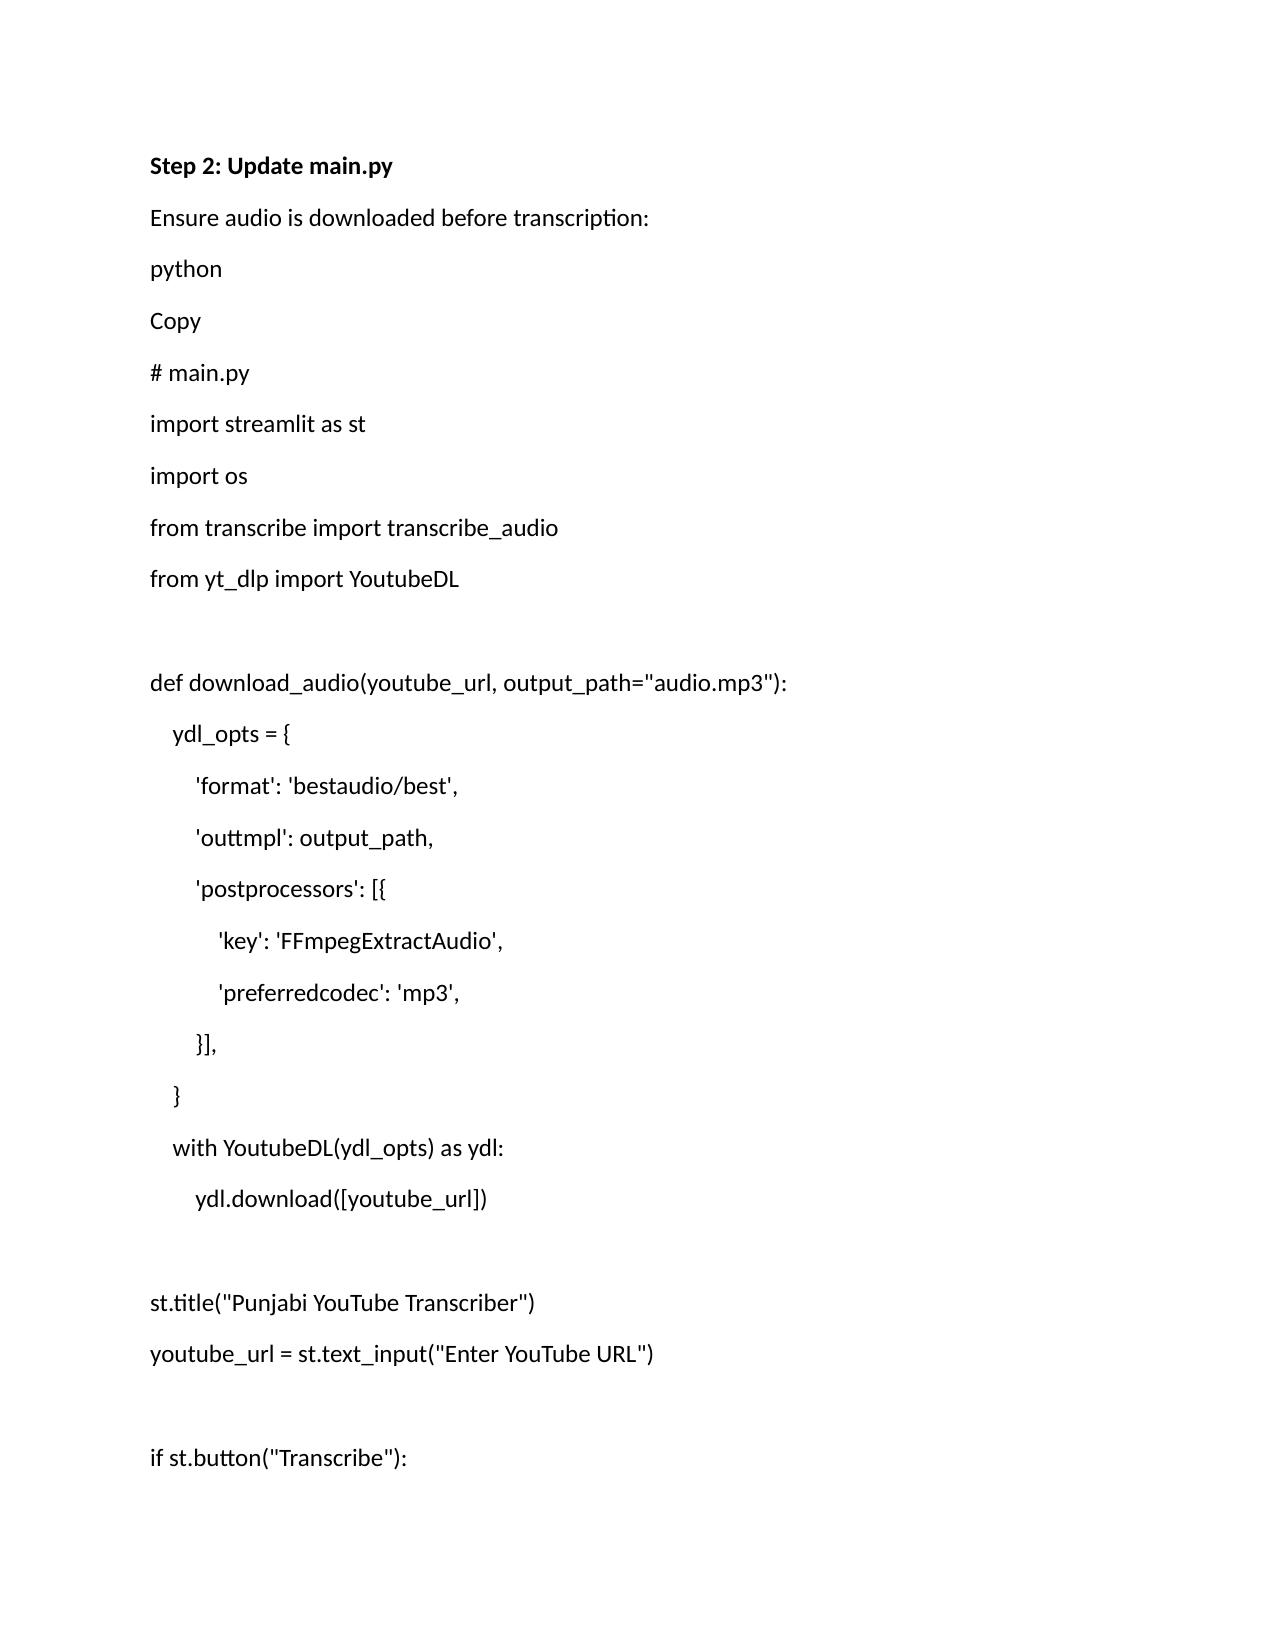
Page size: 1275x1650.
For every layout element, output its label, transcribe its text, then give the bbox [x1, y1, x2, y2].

text import os [150, 460, 1125, 491]
text Copy [150, 305, 1125, 336]
text 'postprocessors': [{ [150, 873, 1125, 904]
text if st.button("Transcribe"): [150, 1442, 1125, 1472]
text with YoutubeDL(ydl_opts) as ydl: [150, 1132, 1125, 1162]
text def download_audio(youtube_url, output_path="audio.mp3"): [150, 667, 1125, 697]
text st.title("Punjabi YouTube Transcriber") [150, 1287, 1125, 1317]
text youtube_url = st.text_input("Enter YouTube URL") [150, 1338, 1125, 1369]
text import streamlit as st [150, 408, 1125, 439]
text Step 2: Update main.py [150, 150, 1125, 181]
text from yt_dlp import YoutubeDL [150, 563, 1125, 594]
text 'outtmpl': output_path, [150, 822, 1125, 852]
text # main.py [150, 357, 1125, 387]
text ydl_opts = { [150, 718, 1125, 749]
text 'key': 'FFmpegExtractAudio', [150, 925, 1125, 956]
text 'preferredcodec': 'mp3', [150, 977, 1125, 1007]
text }], [150, 1028, 1125, 1059]
text python [150, 253, 1125, 284]
text } [150, 1080, 1125, 1111]
text from transcribe import transcribe_audio [150, 512, 1125, 542]
text ydl.download([youtube_url]) [150, 1183, 1125, 1214]
text 'format': 'bestaudio/best', [150, 770, 1125, 801]
text Ensure audio is downloaded before transcription: [150, 202, 1125, 232]
